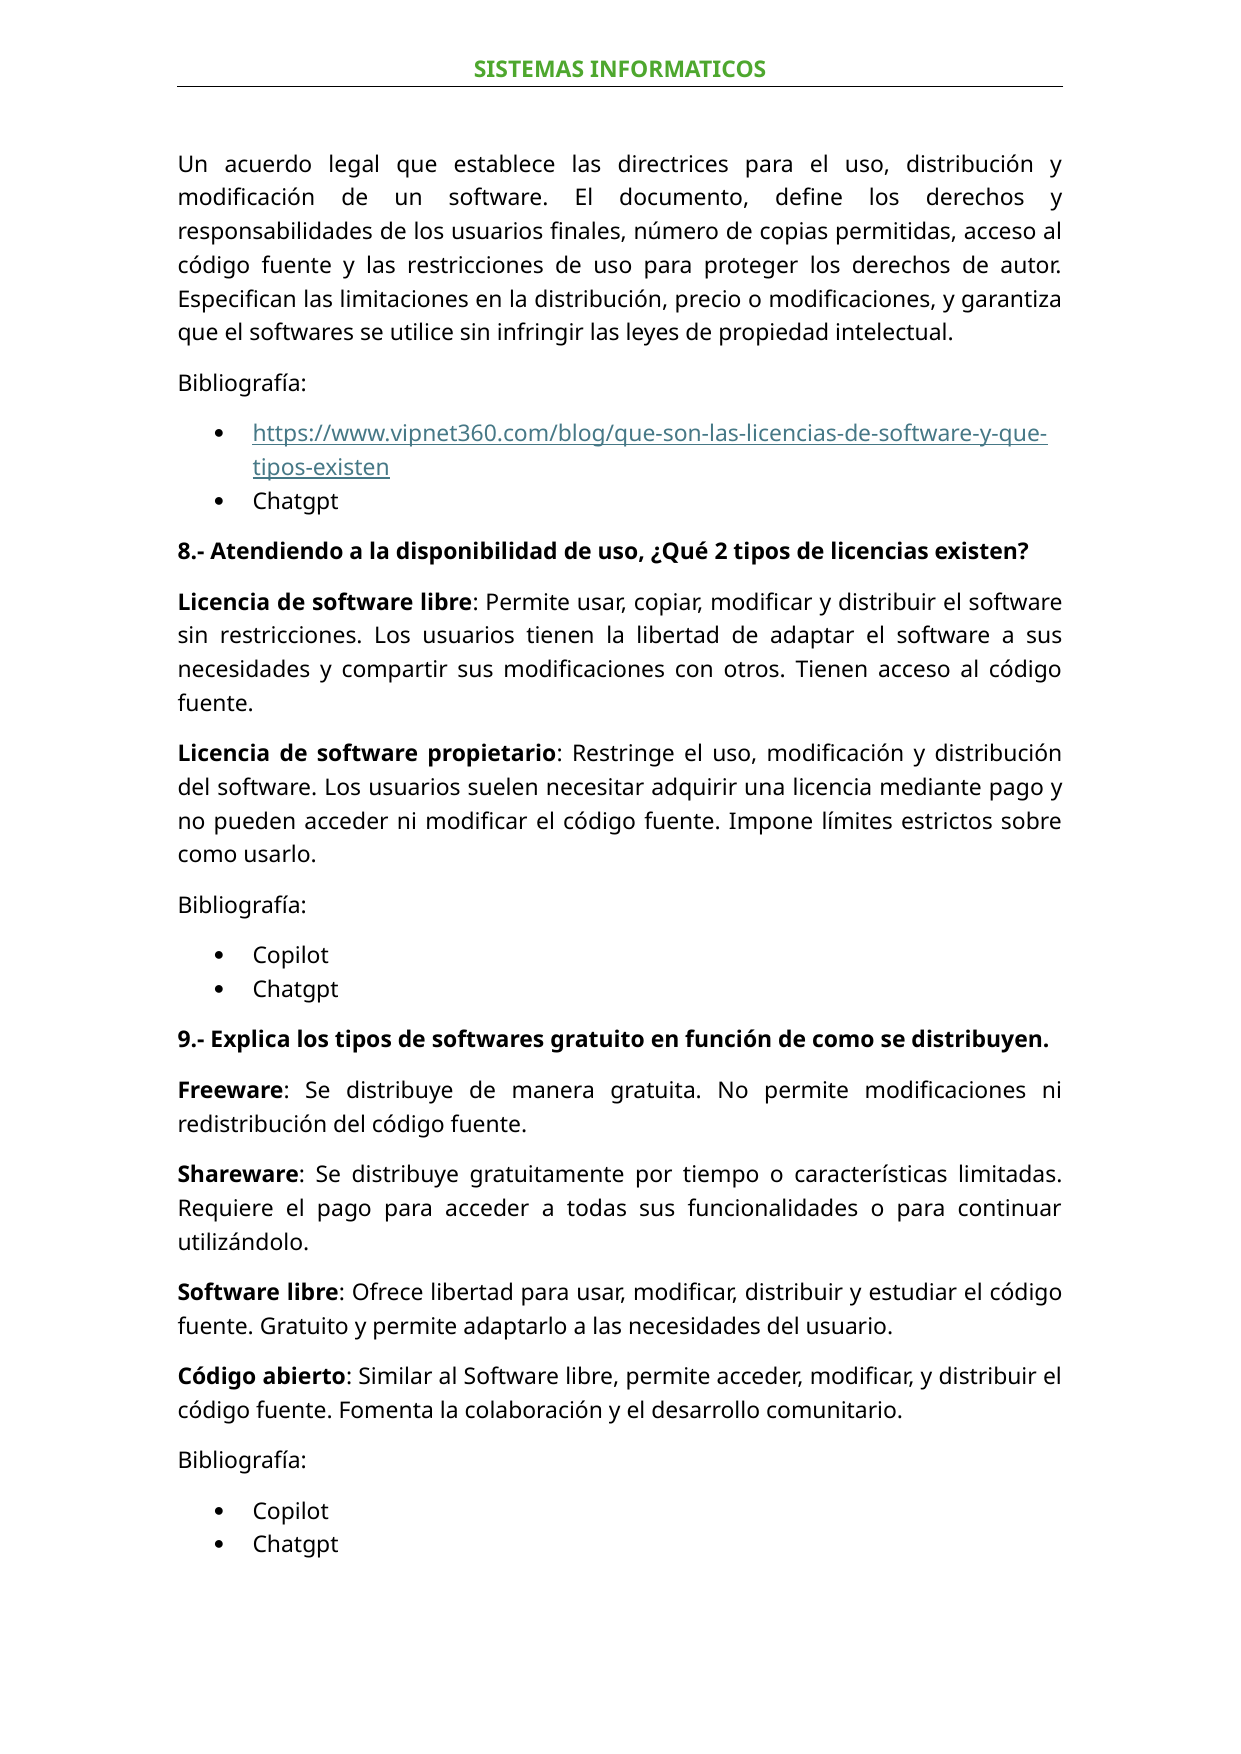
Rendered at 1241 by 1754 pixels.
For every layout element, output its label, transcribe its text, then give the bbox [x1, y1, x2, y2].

list Copilot [215, 939, 1063, 971]
text Licencia de software propietario: Restringe el uso, modificación y distribución del software. Los usuarios suelen necesitar adquirir una licencia mediante pago y no pueden acceder ni modificar el código fuente. Impone límites estrictos sobre como usarlo. [177, 737, 1063, 870]
text 8.- Atendiendo a la disponibilidad de uso, ¿Qué 2 tipos de licencias existen? [177, 535, 1063, 566]
list Chatgpt [215, 1528, 1063, 1560]
text 9.- Explica los tipos de softwares gratuito en función de como se distribuyen. [177, 1023, 1063, 1055]
text Bibliografía: [177, 889, 1063, 920]
list Copilot [215, 1495, 1063, 1526]
text Bibliografía: [177, 1444, 1063, 1476]
list Chatgpt [215, 485, 1063, 516]
text Código abierto: Similar al Software libre, permite acceder, modificar, y distribuir el código fuente. Fomenta la colaboración y el desarrollo comunitario. [177, 1360, 1063, 1425]
text Un acuerdo legal que establece las directrices para el uso, distribución y modificación de un software. El documento, define los derechos y responsabilidades de los usuarios finales, número de copias permitidas, acceso al código fuente y las restricciones de uso para proteger los derechos de autor. Especifican las limitaciones en la distribución, precio o modificaciones, y garantiza que el softwares se utilice sin infringir las leyes de propiedad intelectual. [177, 148, 1063, 348]
text Licencia de software libre: Permite usar, copiar, modificar y distribuir el software sin restricciones. Los usuarios tienen la libertad de adaptar el software a sus necesidades y compartir sus modificaciones con otros. Tienen acceso al código fuente. [177, 586, 1063, 718]
text Bibliografía: [177, 367, 1063, 398]
text Shareware: Se distribuye gratuitamente por tiempo o características limitadas. Requiere el pago para acceder a todas sus funcionalidades o para continuar utilizándolo. [177, 1158, 1063, 1257]
list Chatgpt [215, 973, 1063, 1004]
text Freeware: Se distribuye de manera gratuita. No permite modificaciones ni redistribución del código fuente. [177, 1074, 1063, 1139]
text Software libre: Ofrece libertad para usar, modificar, distribuir y estudiar el código fuente. Gratuito y permite adaptarlo a las necesidades del usuario. [177, 1276, 1063, 1341]
list https://www.vipnet360.com/blog/que-son-las-licencias-de-software-y-que-tipos-existen [215, 417, 1063, 482]
